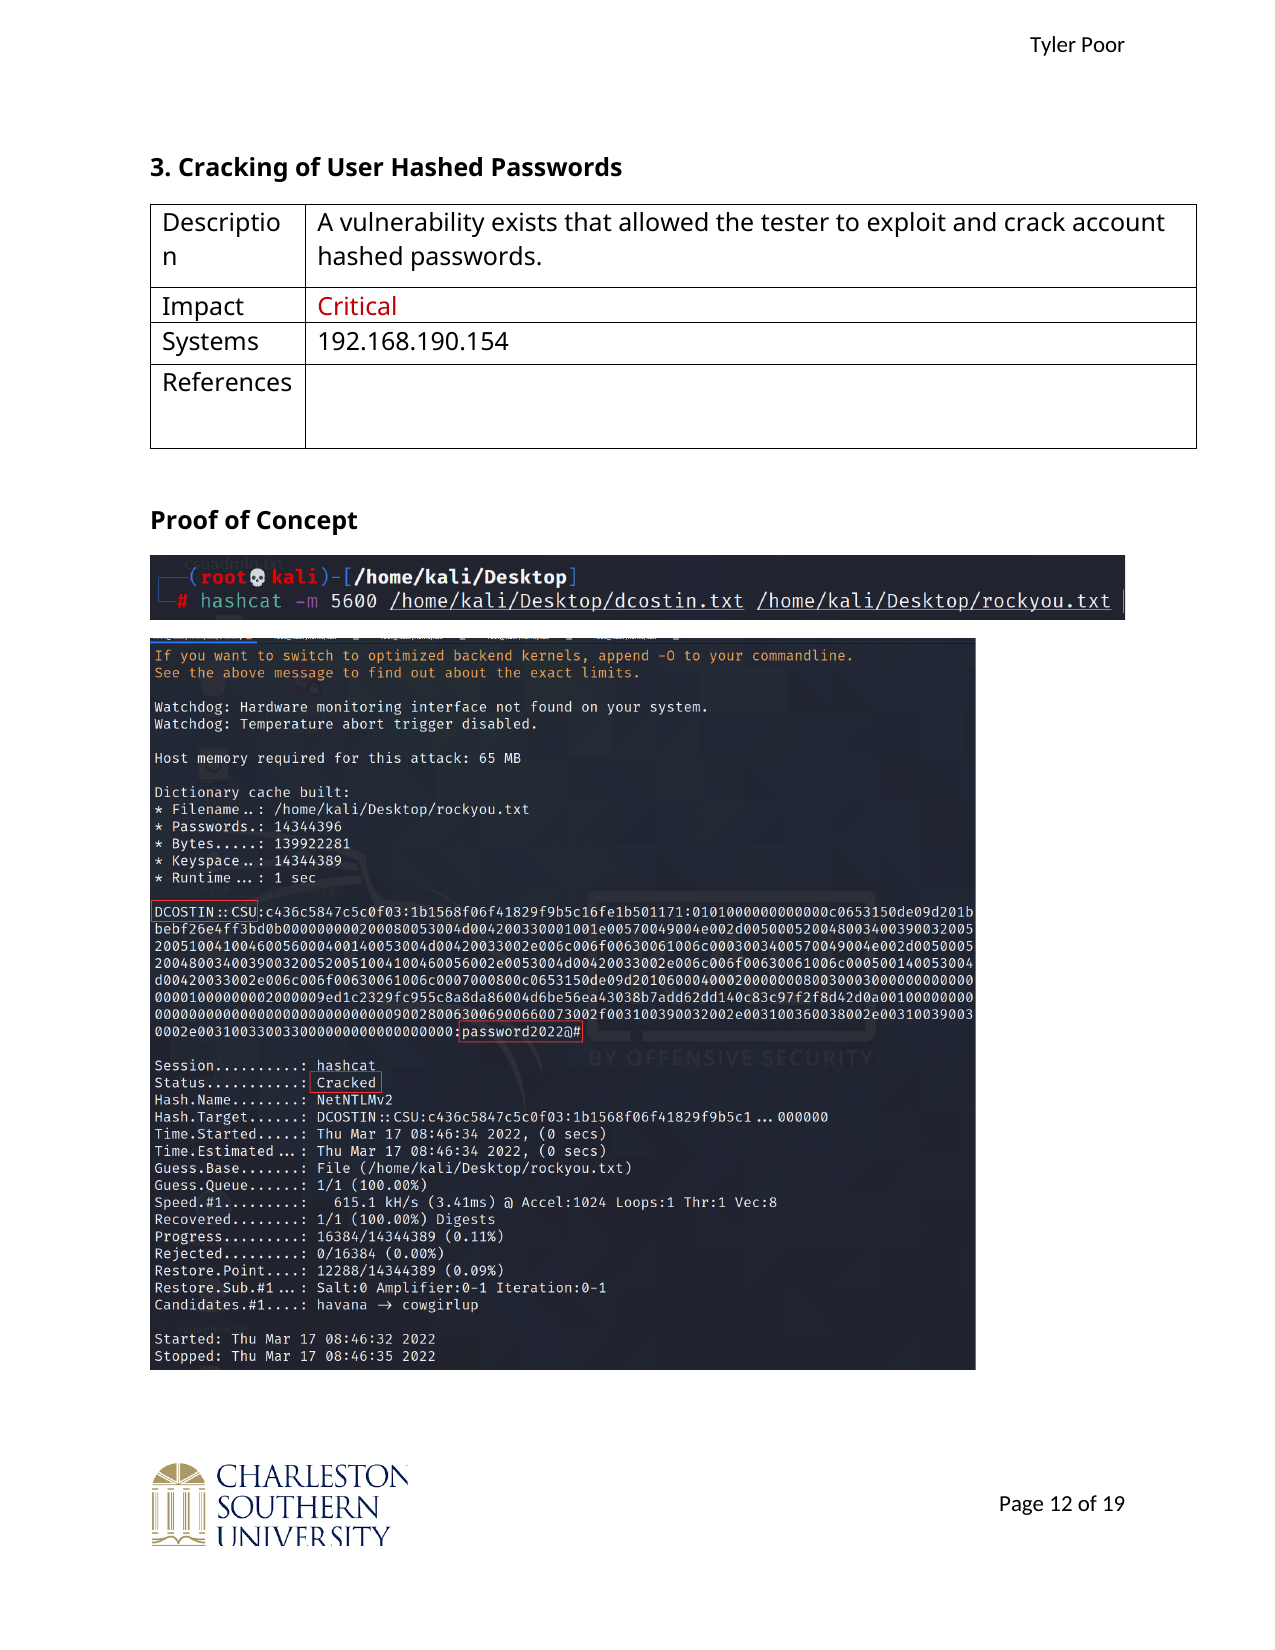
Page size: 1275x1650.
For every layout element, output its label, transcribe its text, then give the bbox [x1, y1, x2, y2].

table_header Description [151, 205, 305, 287]
table_cell [306, 365, 1196, 448]
picture [150, 638, 976, 1370]
table_header A vulnerability exists that allowed the tester to exploit and crack account hashed passwords. [306, 205, 1196, 287]
picture [150, 555, 1125, 620]
text 3. Cracking of User Hashed Passwords [150, 150, 1125, 184]
table_cell Impact [151, 288, 305, 322]
picture [151, 1461, 408, 1546]
table_cell 192.168.190.154 [306, 323, 1196, 364]
table_cell Systems [151, 323, 305, 364]
table_cell Critical [306, 288, 1196, 322]
text Proof of Concept [150, 502, 1125, 536]
table_cell References [151, 365, 305, 448]
